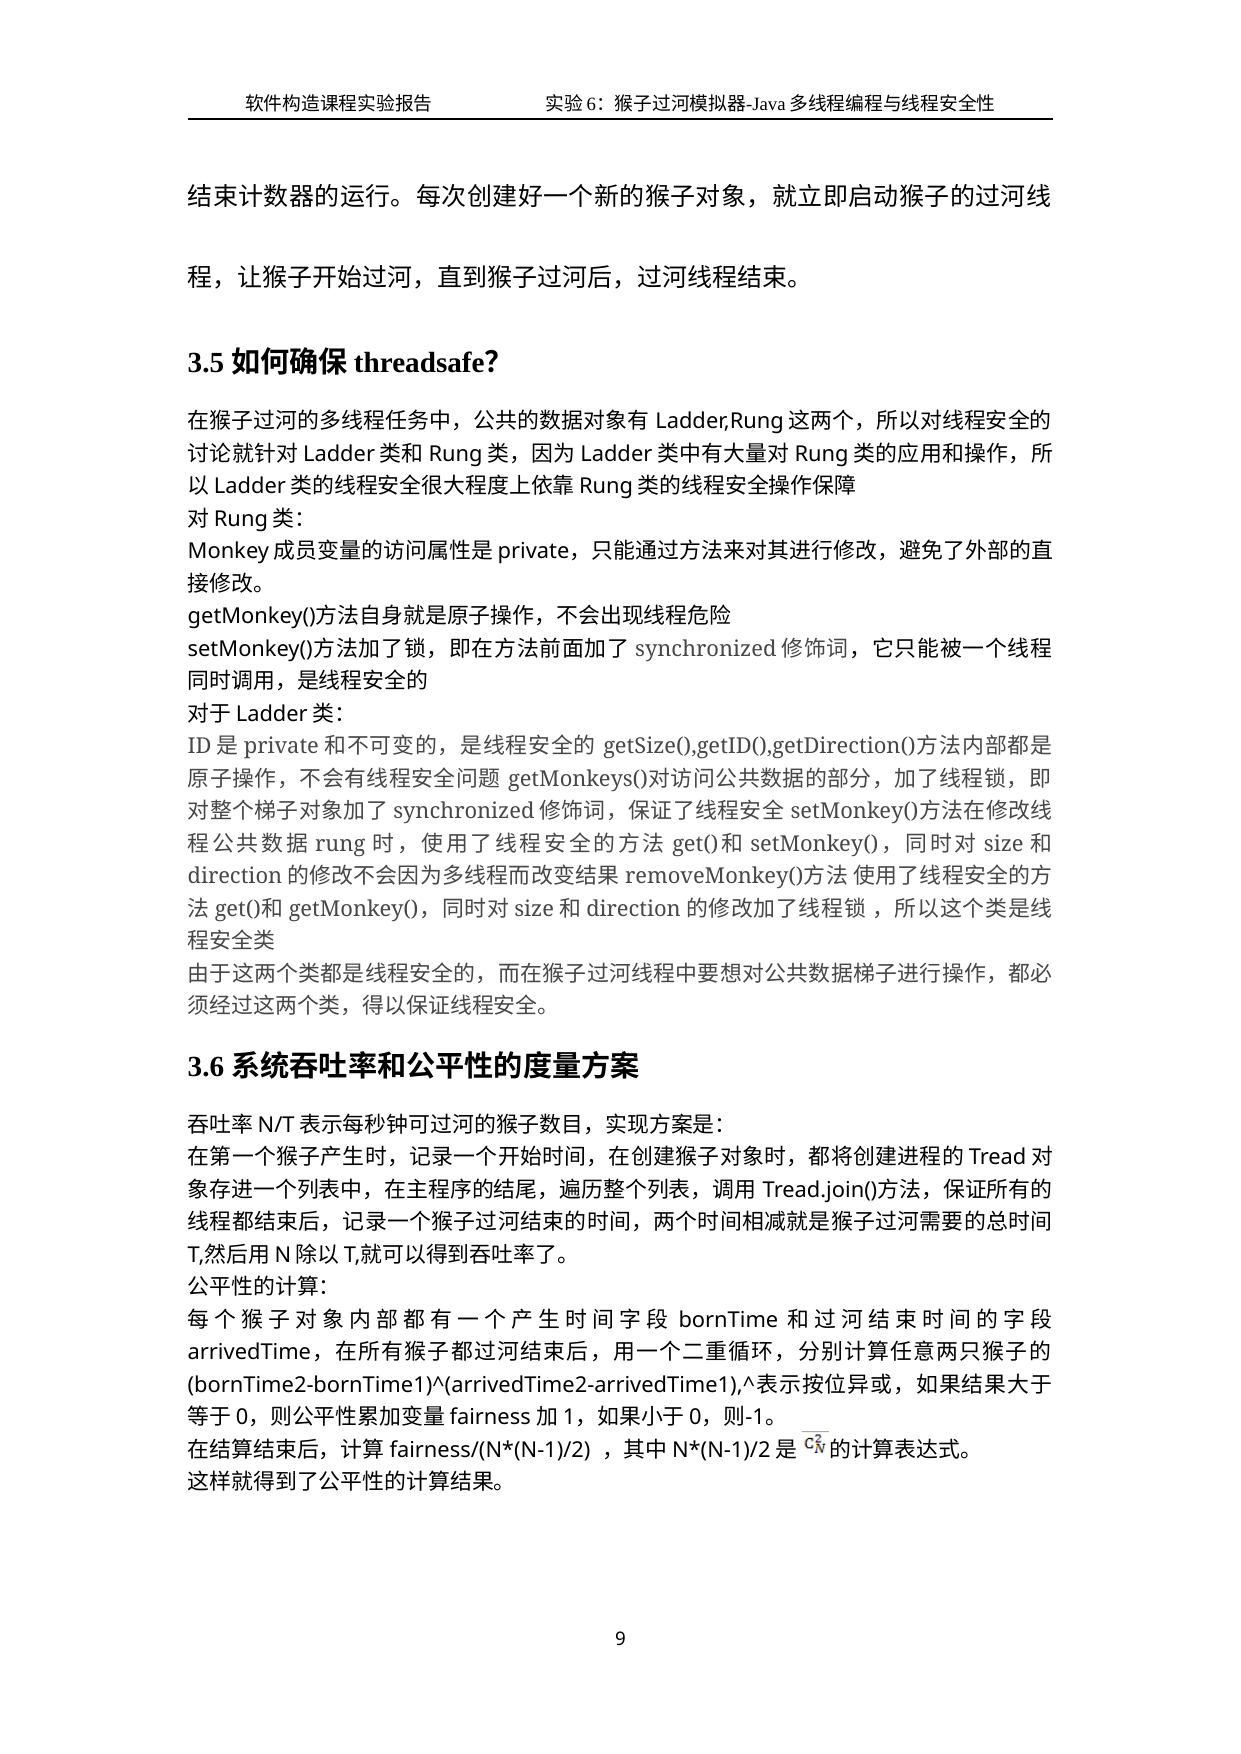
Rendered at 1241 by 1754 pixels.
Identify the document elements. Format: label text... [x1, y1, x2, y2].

text 对于Ladder类： [187, 696, 1053, 728]
subtitle 系统吞吐率和公平性的度量方案 [187, 1031, 1053, 1096]
text 在结算结束后，计算 fairness/(N*(N-1)/2) ，其中N*(N-1)/2是 的计算表达式。 [187, 1431, 1053, 1464]
text Monkey成员变量的访问属性是private，只能通过方法来对其进行修改，避免了外部的直接修改。 [187, 533, 1053, 598]
text ID是private和不可变的，是线程安全的 getSize(),getID(),getDirection()方法内部都是原子操作，不会有线程安全问题 getMonkeys()对访问公共数据的部分，加了线程锁，即对整个梯子对象加了synchronized修饰词，保证了线程安全 setMonkey()方法在修改线程公共数据rung时，使用了线程安全的方法get()和setMonkey()，同时对size和direction的修改不会因为多线程而改变结果 removeMonkey()方法 使用了线程安全的方法get()和getMonkey()，同时对size和direction的修改加了线程锁 ，所以这个类是线程安全类 [187, 728, 1053, 956]
text setMonkey()方法加了锁，即在方法前面加了synchronized修饰词，它只能被一个线程同时调用，是线程安全的 [187, 631, 1053, 696]
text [187, 162, 1053, 308]
text 由于这两个类都是线程安全的，而在猴子过河线程中要想对公共数据梯子进行操作，都必须经过这两个类，得以保证线程安全。 [187, 956, 1053, 1021]
text 这样就得到了公平性的计算结果。 [187, 1464, 1053, 1496]
text 吞吐率N/T表示每秒钟可过河的猴子数目，实现方案是： [187, 1106, 1053, 1139]
text 在猴子过河的多线程任务中，公共的数据对象有Ladder,Rung这两个，所以对线程安全的讨论就针对Ladder类和Rung类，因为Ladder类中有大量对Rung类的应用和操作，所以Ladder类的线程安全很大程度上依靠Rung类的线程安全操作保障 [187, 403, 1053, 501]
text 公平性的计算： [187, 1269, 1053, 1301]
subtitle 如何确保threadsafe？ [187, 328, 1053, 393]
text 在第一个猴子产生时，记录一个开始时间，在创建猴子对象时，都将创建进程的Tread对象存进一个列表中，在主程序的结尾，遍历整个列表，调用Tread.join()方法，保证所有的线程都结束后，记录一个猴子过河结束的时间，两个时间相减就是猴子过河需要的总时间T,然后用N除以T,就可以得到吞吐率了。 [187, 1139, 1053, 1269]
picture [801, 1431, 829, 1458]
text getMonkey()方法自身就是原子操作，不会出现线程危险 [187, 598, 1053, 631]
text 对Rung类： [187, 501, 1053, 533]
text 每个猴子对象内部都有一个产生时间字段bornTime和过河结束时间的字段arrivedTime，在所有猴子都过河结束后，用一个二重循环，分别计算任意两只猴子的 (bornTime2-bornTime1)^(arrivedTime2-arrivedTime1),^表示按位异或，如果结果大于等于0，则公平性累加变量fairness 加1，如果小于0，则-1。 [187, 1301, 1053, 1431]
